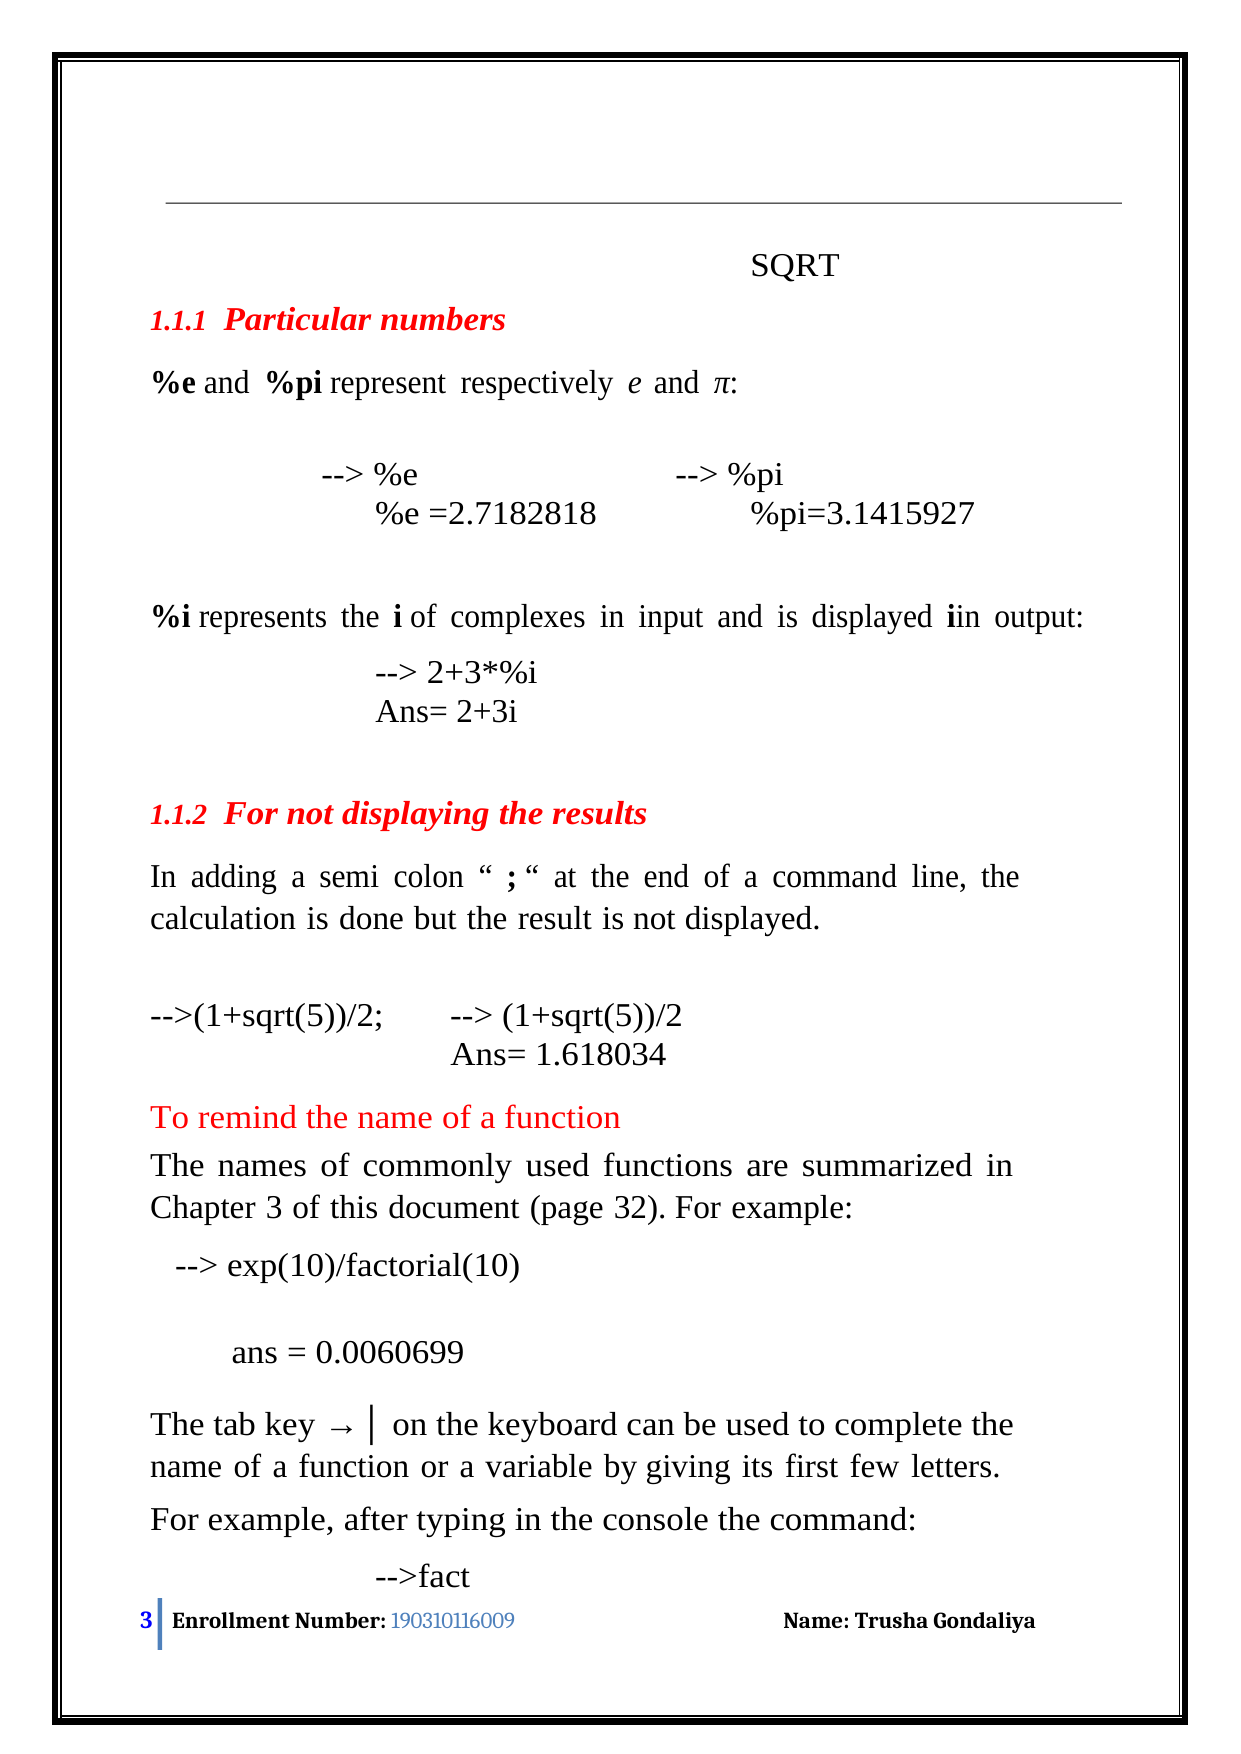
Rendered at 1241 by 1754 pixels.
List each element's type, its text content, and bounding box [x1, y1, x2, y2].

text The names of commonly used functions are summarized in Chapter 3 of this document (page 32). For example: [150, 1145, 1101, 1226]
text To remind the name of a function [150, 1097, 1173, 1135]
text SQRT [750, 245, 1173, 283]
text %e and %pi represent respectively e and π: [150, 362, 1173, 400]
subtitle Particular numbers [150, 299, 1173, 338]
text --> 2+3*%i [375, 652, 1173, 691]
text --> %e --> %pi [114, 454, 990, 493]
subtitle For not displaying the results [150, 793, 1173, 832]
text -->fact [375, 1556, 1173, 1594]
text The tab key →│ on the keyboard can be used to complete the name of a function or a variable by giving its first few letters. [150, 1404, 1016, 1485]
text Ans= 1.618034 [450, 1034, 1173, 1073]
text --> exp(10)/factorial(10) [175, 1245, 1173, 1284]
text For example, after typing in the console the command: [150, 1499, 1173, 1537]
text In adding a semi colon “ ; “ at the end of a command line, the calculation is done but the result is not displayed. [150, 856, 1101, 936]
text -->(1+sqrt(5))/2; --> (1+sqrt(5))/2 [150, 996, 1173, 1034]
list Enrollment Number: 190310116009 Name: Trusha Gondaliya [140, 1604, 1173, 1635]
text %i represents the i of complexes in input and is displayed iin output: [150, 597, 1173, 635]
text Ans= 2+3i [375, 691, 1173, 729]
text ans = 0.0060699 [231, 1332, 1173, 1371]
text %e =2.7182818 %pi=3.1415927 [375, 493, 1173, 531]
